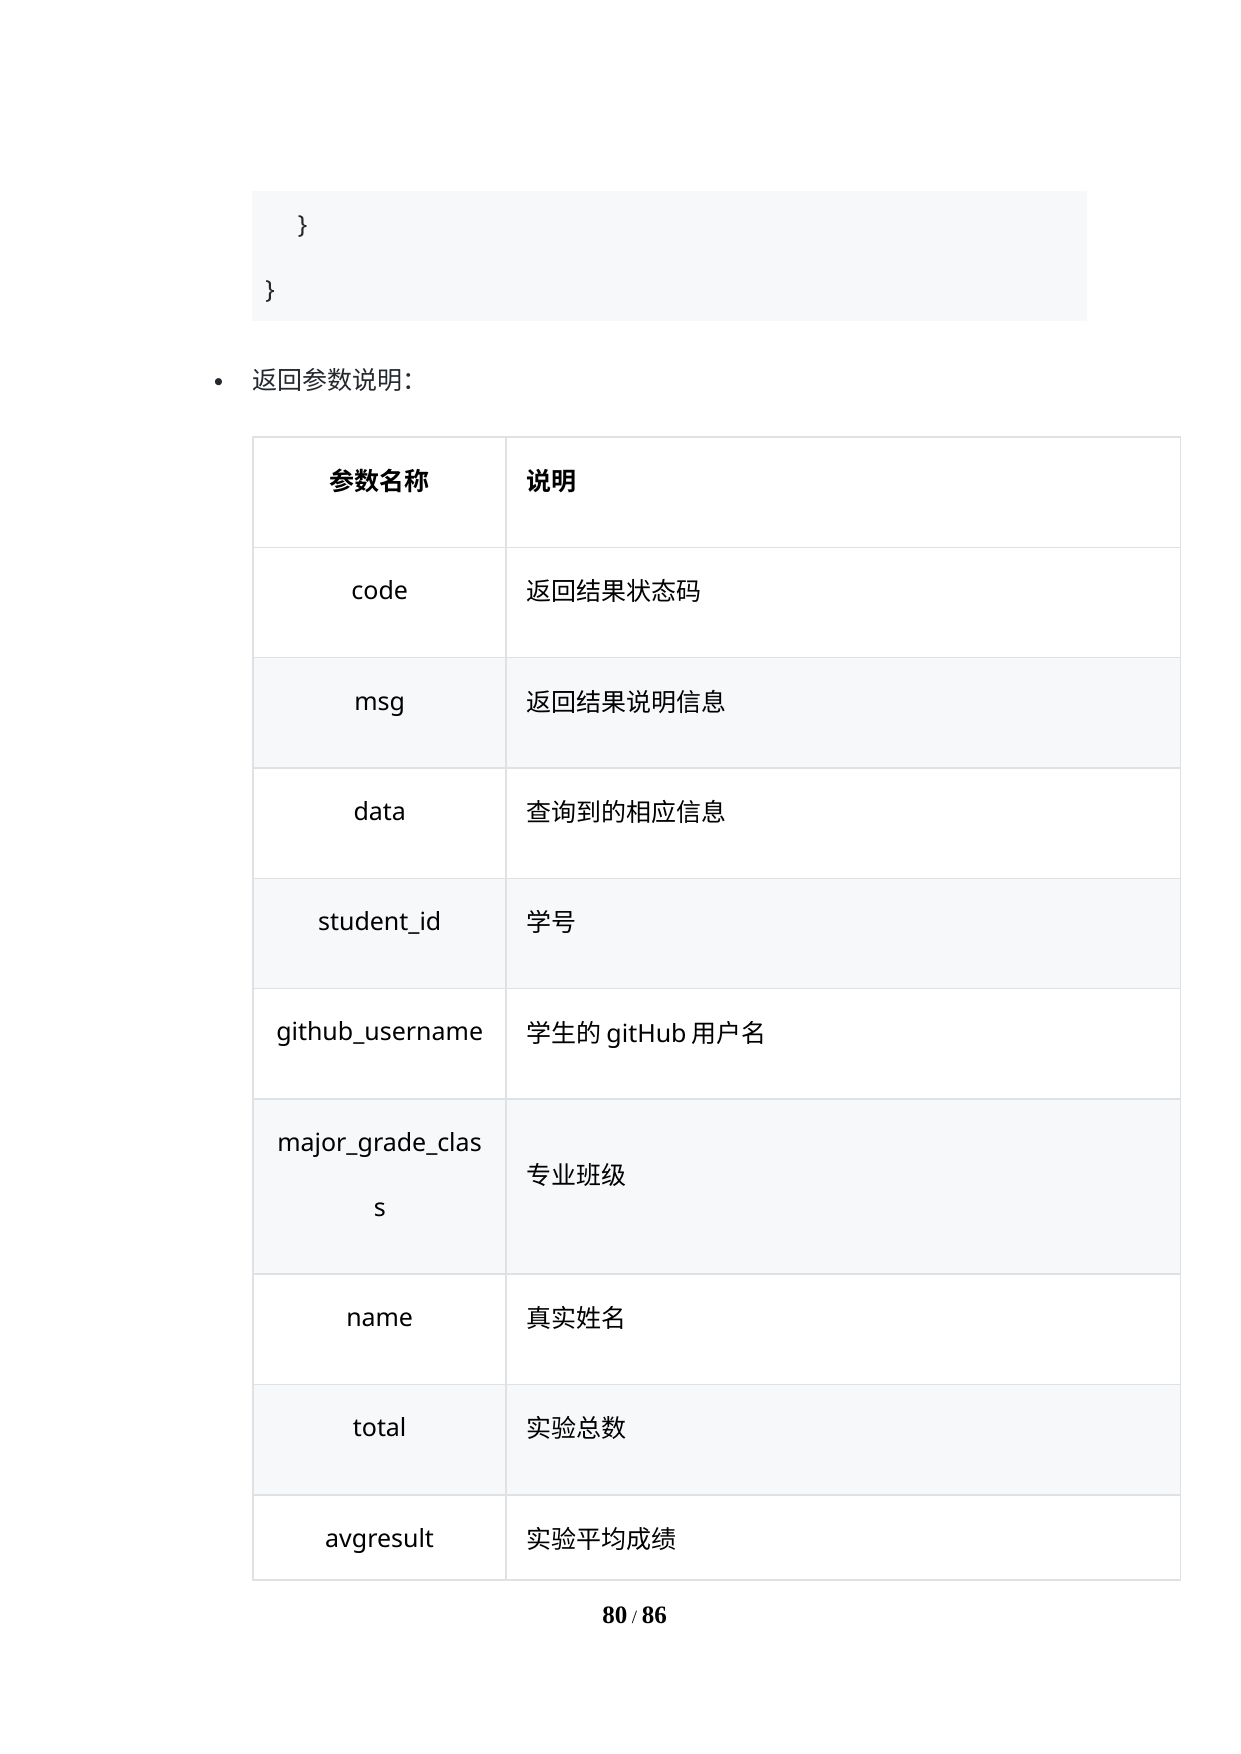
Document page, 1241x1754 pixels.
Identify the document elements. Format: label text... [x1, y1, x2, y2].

table_cell name [254, 1275, 505, 1384]
table_cell 真实姓名 [507, 1275, 1180, 1384]
table_cell 返回结果状态码 [507, 548, 1180, 657]
text } [252, 256, 1087, 321]
table_cell 学号 [507, 879, 1180, 988]
table_cell 专业班级 [507, 1100, 1180, 1273]
table_cell code [254, 548, 505, 657]
table_cell total [254, 1385, 505, 1494]
table_header 参数名称 [254, 438, 505, 546]
table_cell major_grade_class [254, 1100, 505, 1273]
table_cell 实验总数 [507, 1385, 1180, 1494]
table_cell 学生的gitHub用户名 [507, 989, 1180, 1098]
table_cell 实验平均成绩 [507, 1496, 1180, 1579]
table_header 说明 [507, 438, 1180, 546]
table_cell student_id [254, 879, 505, 988]
list 返回参数说明： [215, 346, 1087, 411]
table_cell msg [254, 658, 505, 767]
table_cell 返回结果说明信息 [507, 658, 1180, 767]
table_cell 查询到的相应信息 [507, 769, 1180, 877]
table_cell github_username [254, 989, 505, 1098]
text } [252, 191, 1087, 256]
table_cell data [254, 769, 505, 877]
table_cell avgresult [254, 1496, 505, 1579]
